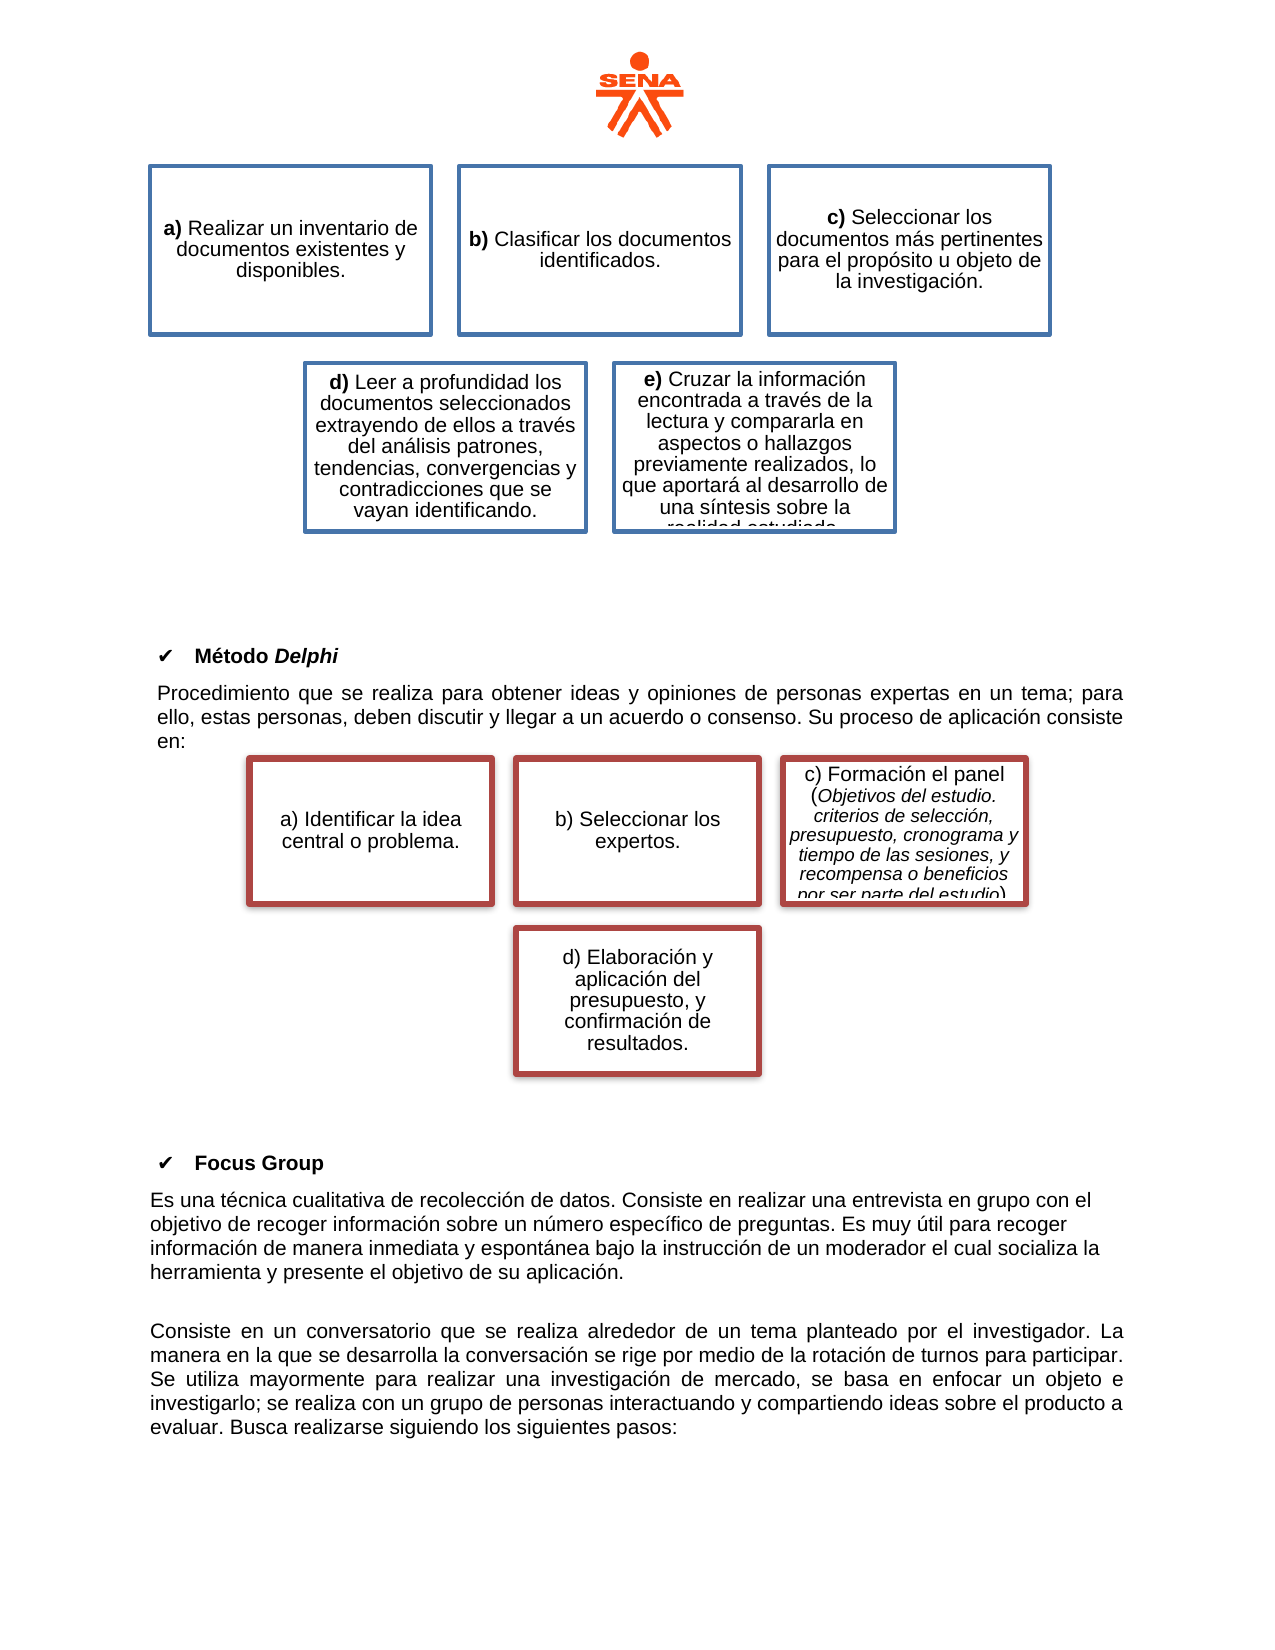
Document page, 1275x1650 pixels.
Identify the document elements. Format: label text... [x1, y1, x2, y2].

text Es una técnica cualitativa de recolección de datos. Consiste en realizar una entrevista en grupo con el objetivo de recoger información sobre un número específico de preguntas. Es muy útil para recoger información de manera inmediata y espontánea bajo la instrucción de un moderador el cual socializa la herramienta y presente el objetivo de su aplicación. [150, 1188, 1125, 1283]
list Focus Group [157, 1139, 1125, 1182]
text Procedimiento que se realiza para obtener ideas y opiniones de personas expertas en un tema; para ello, estas personas, deben discutir y llegar a un acuerdo o consenso. Su proceso de aplicación consiste en: [157, 681, 1125, 753]
picture [585, 48, 690, 142]
list Método Delphi [157, 632, 1125, 675]
text Consiste en un conversatorio que se realiza alrededor de un tema planteado por el investigador. La manera en la que se desarrolla la conversación se rige por medio de la rotación de turnos para participar. Se utiliza mayormente para realizar una investigación de mercado, se basa en enfocar un objeto e investigarlo; se realiza con un grupo de personas interactuando y compartiendo ideas sobre el producto a evaluar. Busca realizarse siguiendo los siguientes pasos: [150, 1319, 1125, 1439]
